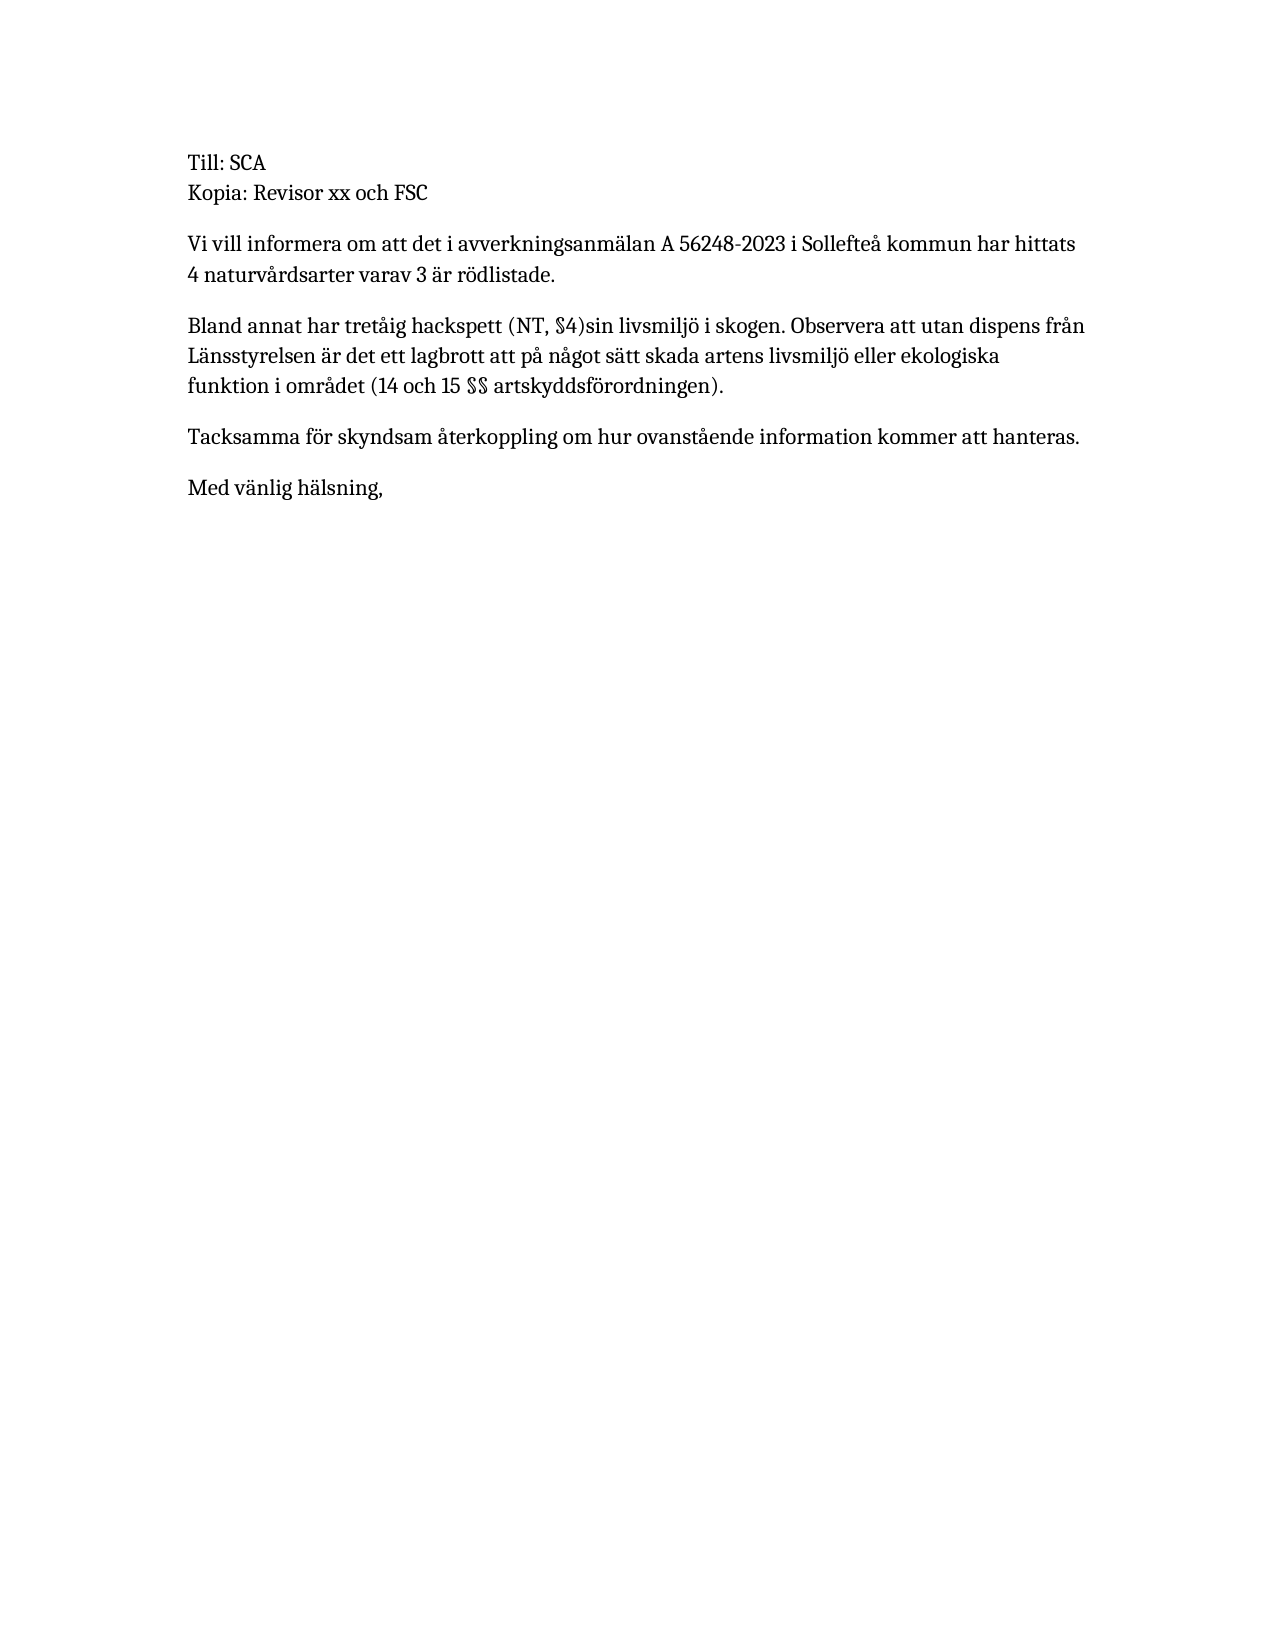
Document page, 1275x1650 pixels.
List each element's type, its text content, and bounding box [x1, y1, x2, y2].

text Till: SCA Kopia: Revisor xx och FSC [187, 150, 1087, 207]
text Vi vill informera om att det i avverkningsanmälan A 56248-2023 i Sollefteå kommun har hittats 4 naturvårdsarter varav 3 är rödlistade. [187, 231, 1087, 288]
text Bland annat har tretåig hackspett (NT, §4)sin livsmiljö i skogen. Observera att utan dispens från Länsstyrelsen är det ett lagbrott att på något sätt skada artens livsmiljö eller ekologiska funktion i området (14 och 15 §§ artskyddsförordningen). [187, 312, 1087, 399]
text Med vänlig hälsning, [187, 475, 1087, 532]
text Tacksamma för skyndsam återkoppling om hur ovanstående information kommer att hanteras. [187, 424, 1087, 450]
